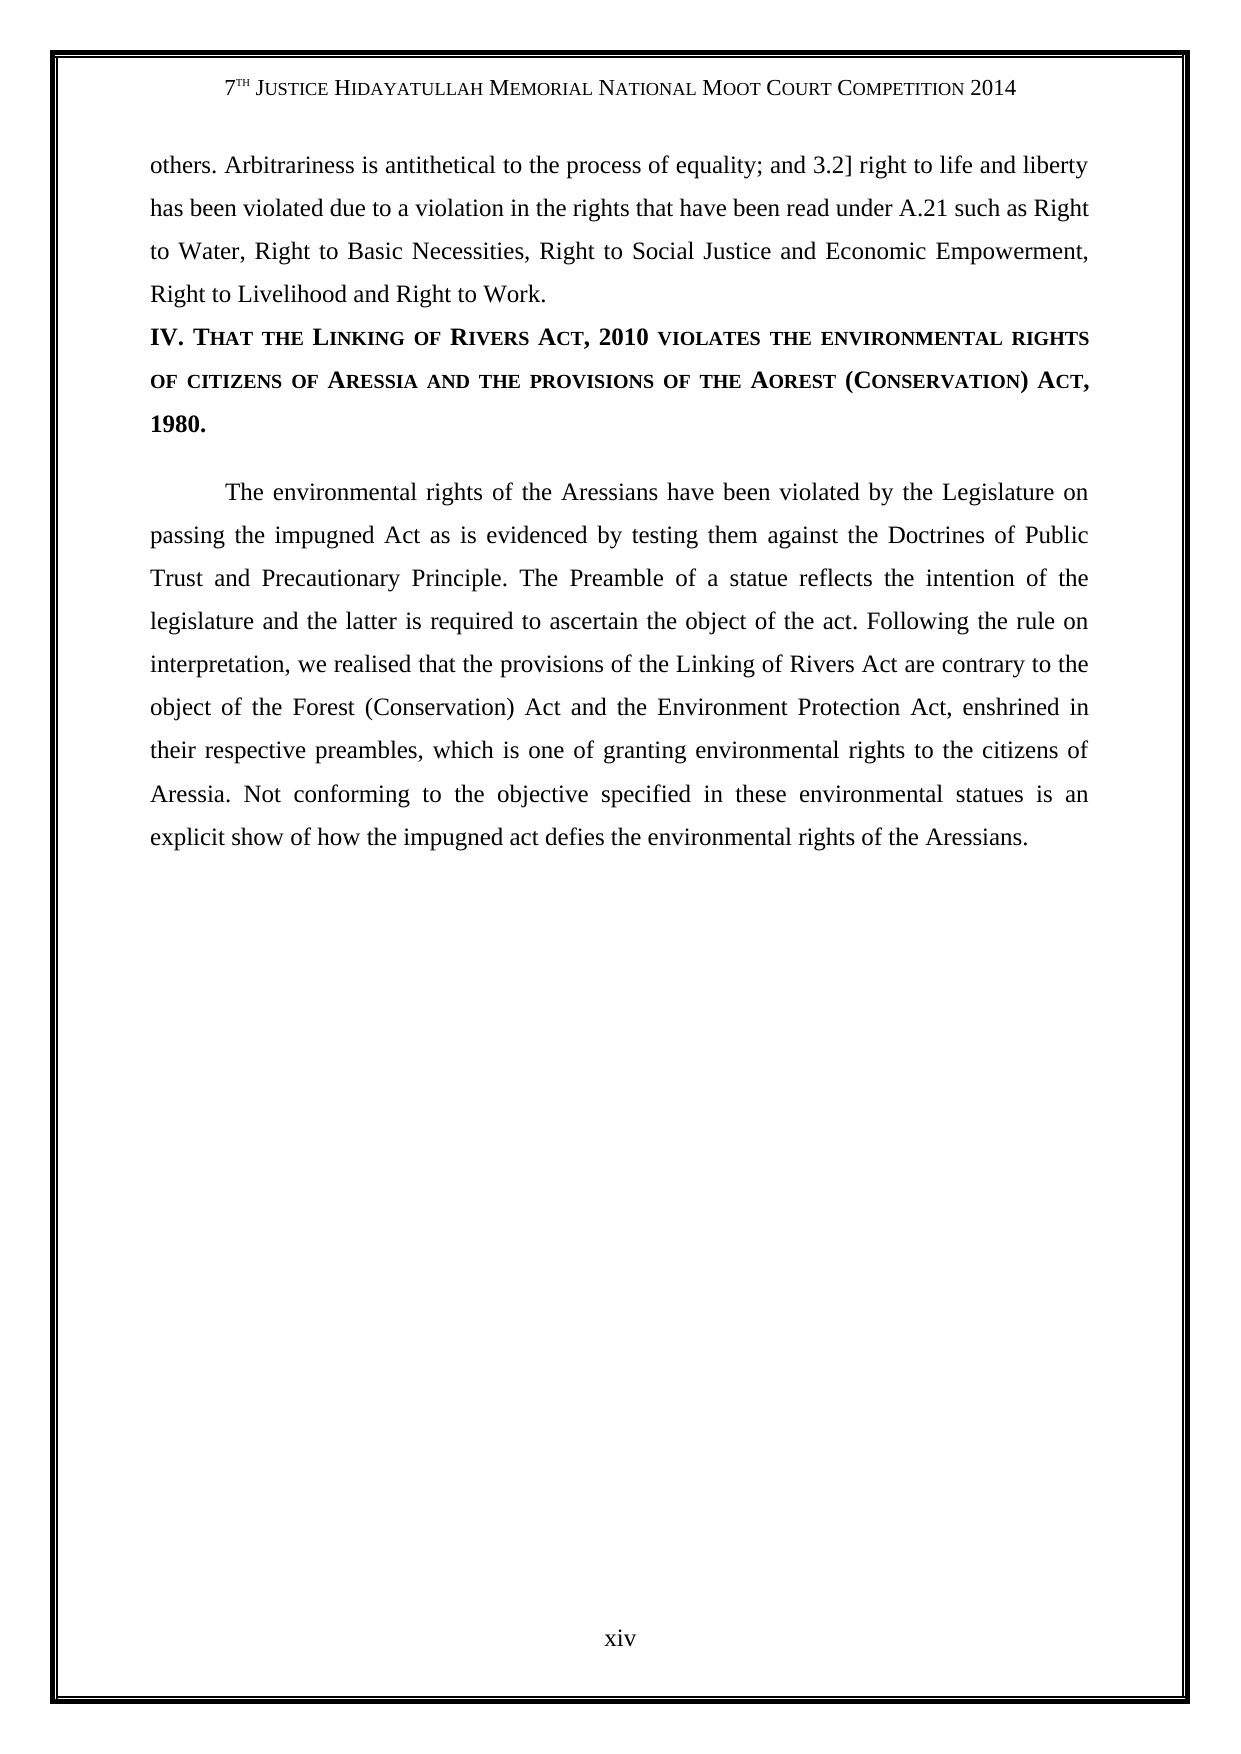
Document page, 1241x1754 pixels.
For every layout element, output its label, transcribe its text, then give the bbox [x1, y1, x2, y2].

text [150, 150, 1090, 308]
text The environmental rights of the Aressians have been violated by the Legislature on passing the impugned Act as is evidenced by testing them against the Doctrines of Public Trust and Precautionary Principle. The Preamble of a statue reflects the intention of the legislature and the latter is required to ascertain the object of the act. Following the rule on interpretation, we realised that the provisions of the Linking of Rivers Act are contrary to the object of the Forest (Conservation) Act and the Environment Protection Act, enshrined in their respective preambles, which is one of granting environmental rights to the citizens of Aressia. Not conforming to the objective specified in these environmental statues is an explicit show of how the impugned act defies the environmental rights of the Aressians. [150, 477, 1090, 851]
text IV. That the Linking of Rivers Act, 2010 violates the environmental rights of citizens of Aressia and the provisions of the Aorest (Conservation) Act, 1980. [150, 322, 1090, 437]
